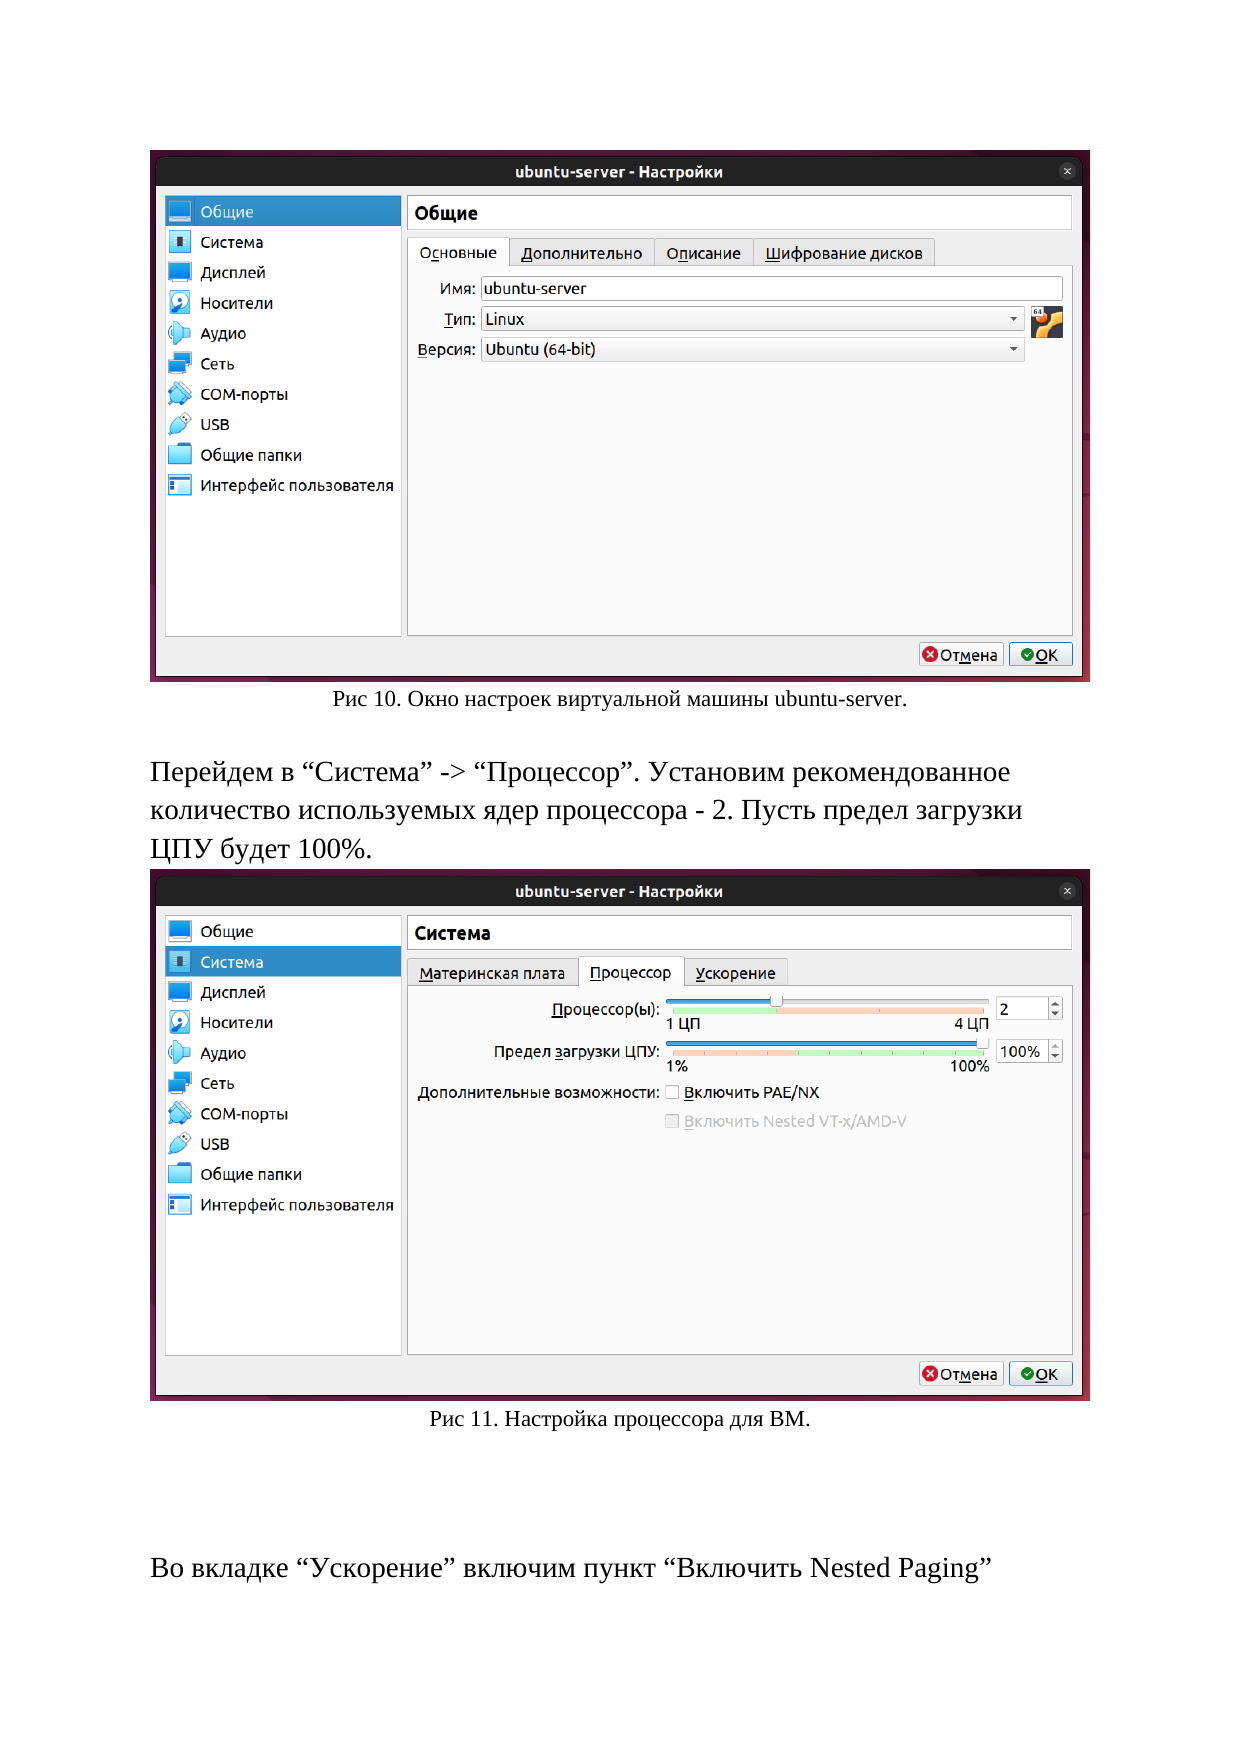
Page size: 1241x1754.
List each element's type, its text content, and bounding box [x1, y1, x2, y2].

text Перейдем в “Система” -> “Процессор”. Установим рекомендованное количество используемых ядер процессора - 2. Пусть предел загрузки ЦПУ будет 100%. [150, 754, 1090, 864]
text Во вкладке “Ускорение” включим пункт “Включить Nested Paging” [150, 1550, 1090, 1584]
text Рис 10. Окно настроек виртуальной машины ubuntu-server. [150, 685, 1090, 711]
picture [150, 150, 1091, 682]
picture [150, 869, 1091, 1401]
text Рис 11. Настройка процессора для ВМ. [150, 1404, 1090, 1431]
